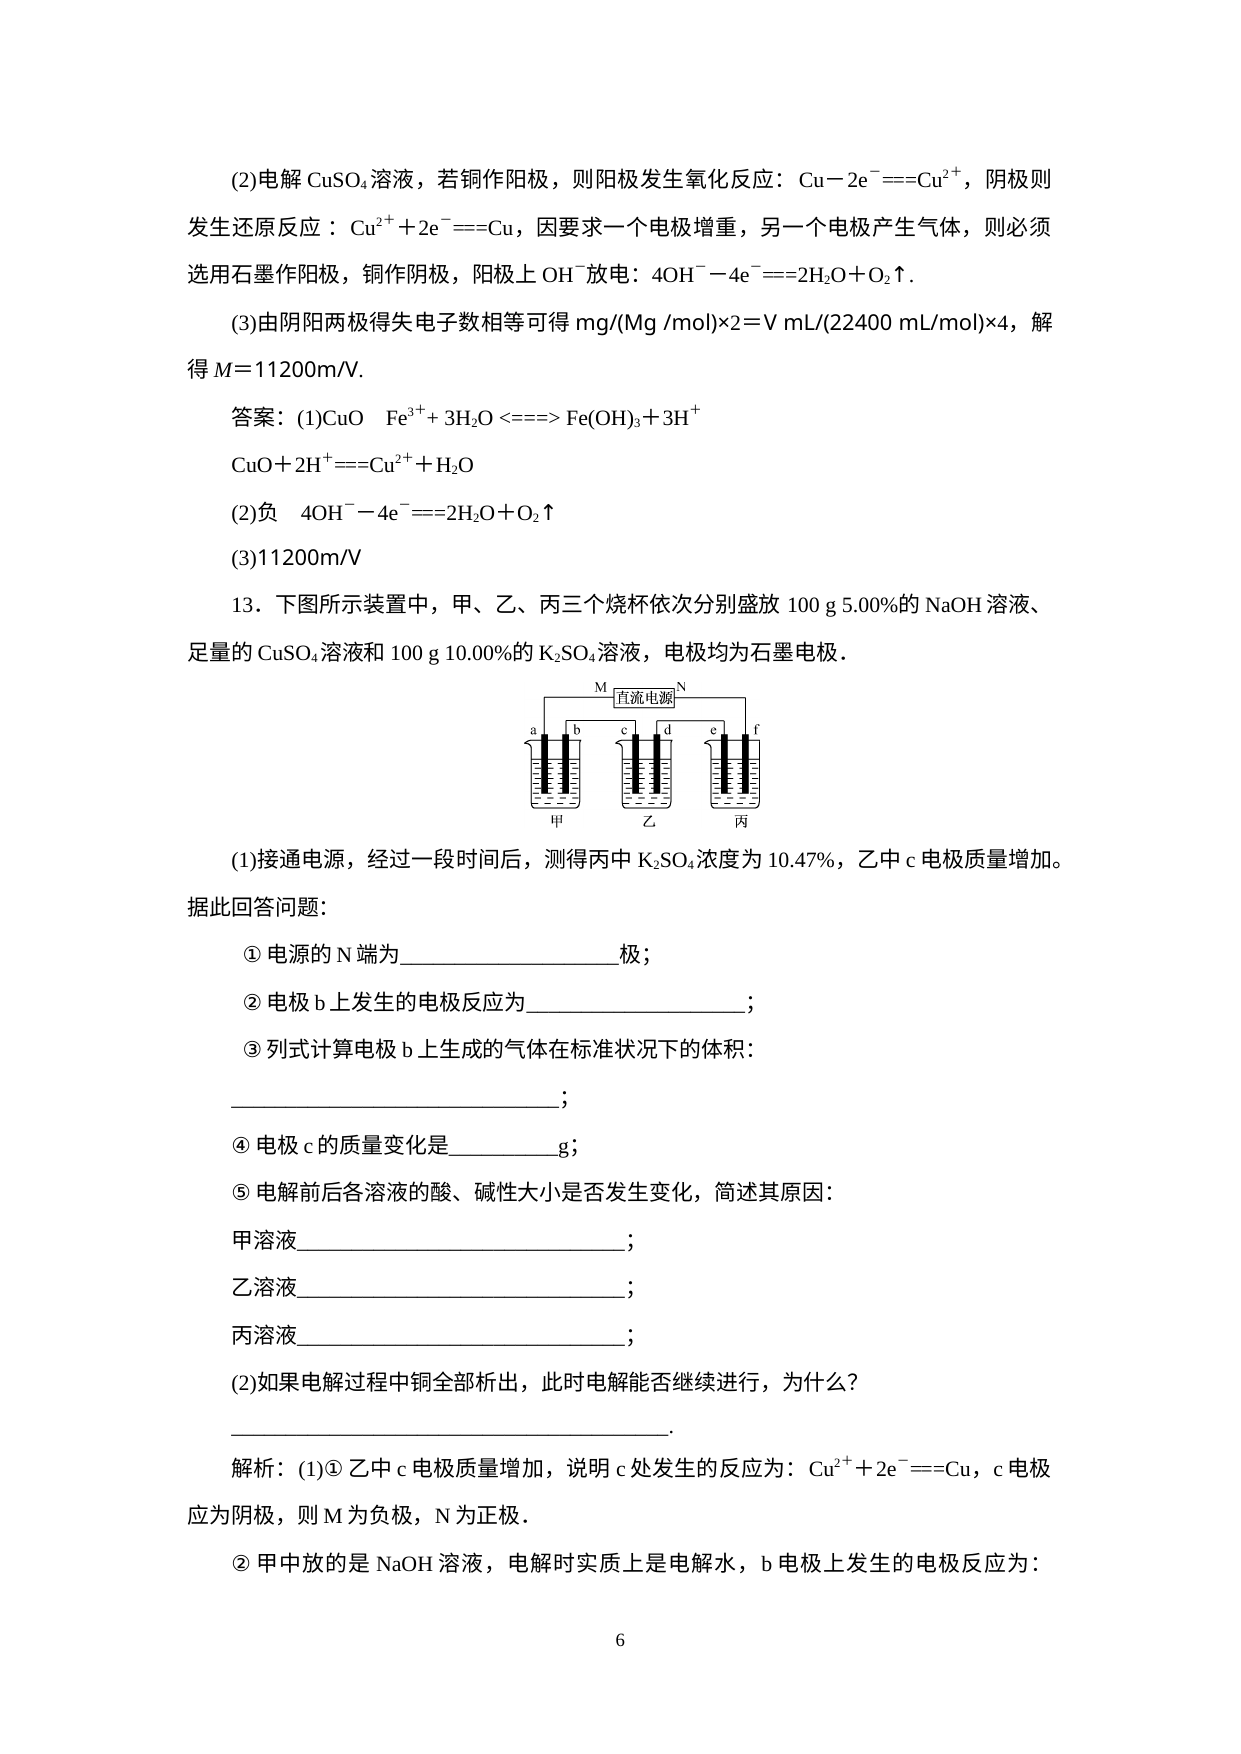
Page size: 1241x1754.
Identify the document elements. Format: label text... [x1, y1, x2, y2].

text 13．下图所示装置中，甲、乙、丙三个烧杯依次分别盛放100 g 5.00%的NaOH溶液、足量的CuSO4溶液和100 g 10.00%的K2SO4溶液，电极均为石墨电极． [187, 587, 1053, 666]
text ⑤电解前后各溶液的酸、碱性大小是否发生变化，简述其原因： [187, 1175, 1053, 1207]
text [187, 1546, 1053, 1577]
text 丙溶液______________________________； [187, 1318, 1053, 1349]
text (2)电解CuSO4溶液，若铜作阳极，则阳极发生氧化反应：Cu－2e－===Cu2＋，阴极则发生还原反应 ：Cu2＋＋2e－===Cu，因要求一个电极增重，另一个电极产生气体，则必须选用石墨作阳极，铜作阴极，阳极上OH－放电：4OH－－4e－===2H2O＋O2↑. [187, 162, 1053, 289]
text ________________________________________. [187, 1413, 1053, 1438]
text ②电极b上发生的电极反应为____________________； [187, 985, 1053, 1017]
text ③列式计算电极b上生成的气体在标准状况下的体积： [187, 1032, 1053, 1064]
text (2)负 4OH－－4e－===2H2O＋O2↑ [187, 495, 1053, 527]
text (1)接通电源，经过一段时间后，测得丙中K2SO4浓度为10.47%，乙中c电极质量增加。据此回答问题： [187, 842, 1053, 921]
text (3)由阴阳两极得失电子数相等可得mg/(Mg /mol)×2＝V mL/(22400 mL/mol)×4，解得M＝11200m/V. [187, 304, 1053, 384]
picture [524, 682, 760, 828]
text 解析：(1)①乙中c电极质量增加，说明c处发生的反应为：Cu2＋＋2e－===Cu，c电极应为阴极，则M为负极，N为正极． [187, 1451, 1053, 1530]
text ①电源的N端为____________________极； [187, 937, 1053, 969]
text ④电极c的质量变化是__________g； [187, 1128, 1053, 1159]
text CuO＋2H＋===Cu2＋＋H2O [187, 447, 1053, 479]
text ______________________________； [187, 1080, 1053, 1112]
text (2)如果电解过程中铜全部析出，此时电解能否继续进行，为什么？ [187, 1365, 1053, 1397]
text 答案：(1)CuO Fe3＋+ 3H2O <===> Fe(OH)3＋3H＋ [187, 400, 1053, 431]
text (3)11200m/V [187, 542, 1053, 572]
text 乙溶液______________________________； [187, 1270, 1053, 1302]
text 甲溶液______________________________； [187, 1223, 1053, 1254]
